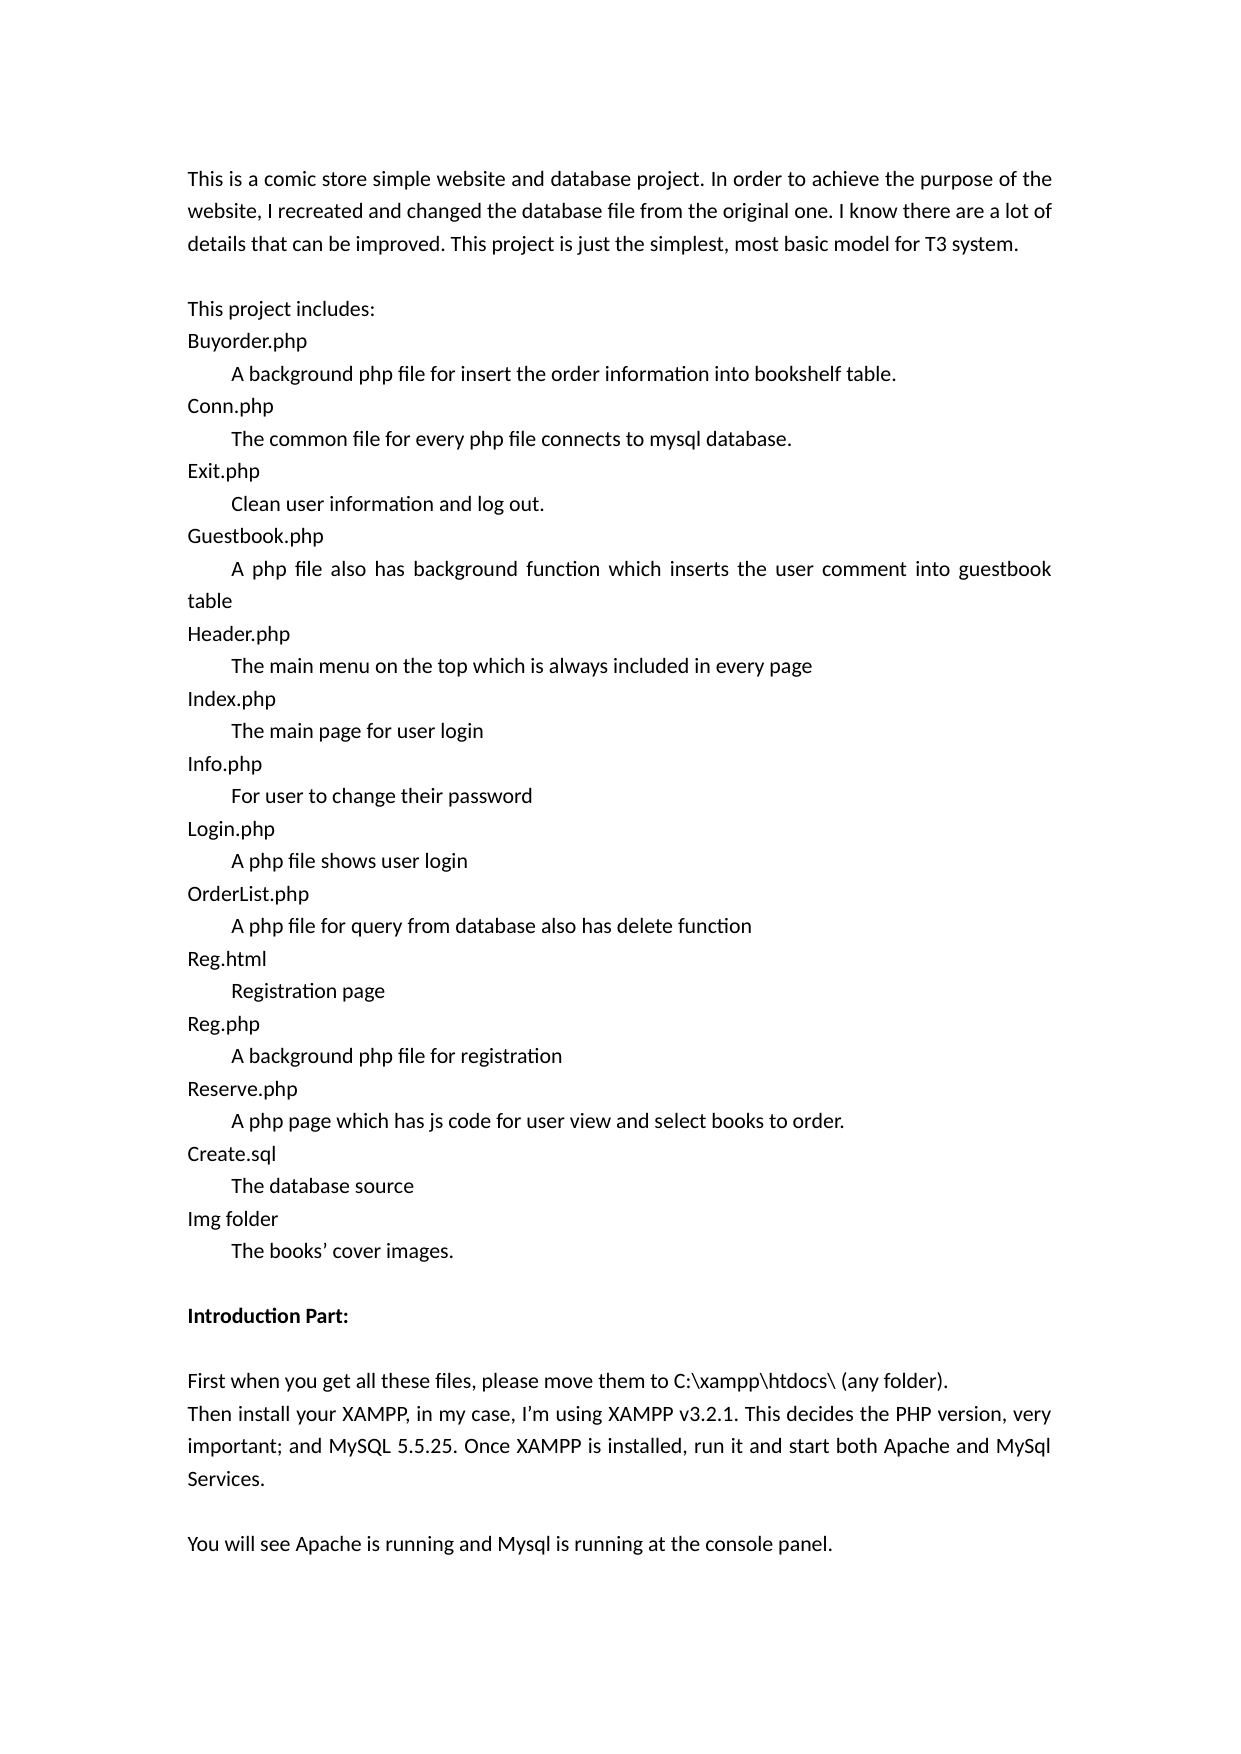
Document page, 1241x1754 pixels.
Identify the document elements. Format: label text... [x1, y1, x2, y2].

text Reg.html [187, 942, 1053, 974]
text A background php file for insert the order information into bookshelf table. [187, 357, 1053, 389]
text A php file also has background function which inserts the user comment into guestbook table [187, 552, 1053, 617]
text For user to change their password [187, 779, 1053, 812]
text Introduction Part: [187, 1299, 1053, 1332]
text Header.php [187, 617, 1053, 649]
text Index.php [187, 682, 1053, 714]
text The common file for every php file connects to mysql database. [187, 422, 1053, 454]
text You will see Apache is running and Mysql is running at the console panel. [187, 1527, 1053, 1559]
text Img folder [187, 1202, 1053, 1234]
text The main menu on the top which is always included in every page [187, 649, 1053, 682]
text The database source [187, 1169, 1053, 1202]
text Login.php [187, 812, 1053, 844]
text OrderList.php [187, 877, 1053, 909]
text Reserve.php [187, 1072, 1053, 1104]
text Exit.php [187, 454, 1053, 487]
text A php file for query from database also has delete function [187, 909, 1053, 942]
text This is a comic store simple website and database project. In order to achieve the purpose of the website, I recreated and changed the database file from the original one. I know there are a lot of details that can be improved. This project is just the simplest, most basic model for T3 system. [187, 162, 1053, 259]
text The books’ cover images. [187, 1234, 1053, 1267]
text The main page for user login [187, 714, 1053, 747]
text A php page which has js code for user view and select books to order. [187, 1104, 1053, 1137]
text Create.sql [187, 1137, 1053, 1169]
text First when you get all these files, please move them to C:\xampp\htdocs\ (any folder). [187, 1364, 1053, 1397]
text A php file shows user login [187, 844, 1053, 877]
text Reg.php [187, 1007, 1053, 1039]
text Guestbook.php [187, 519, 1053, 552]
text A background php file for registration [187, 1039, 1053, 1072]
text Registration page [187, 974, 1053, 1007]
text Conn.php [187, 389, 1053, 422]
text Buyorder.php [187, 324, 1053, 357]
text This project includes: [187, 292, 1053, 324]
text Then install your XAMPP, in my case, I’m using XAMPP v3.2.1. This decides the PHP version, very important; and MySQL 5.5.25. Once XAMPP is installed, run it and start both Apache and MySql Services. [187, 1397, 1053, 1494]
text Info.php [187, 747, 1053, 779]
text Clean user information and log out. [187, 487, 1053, 519]
